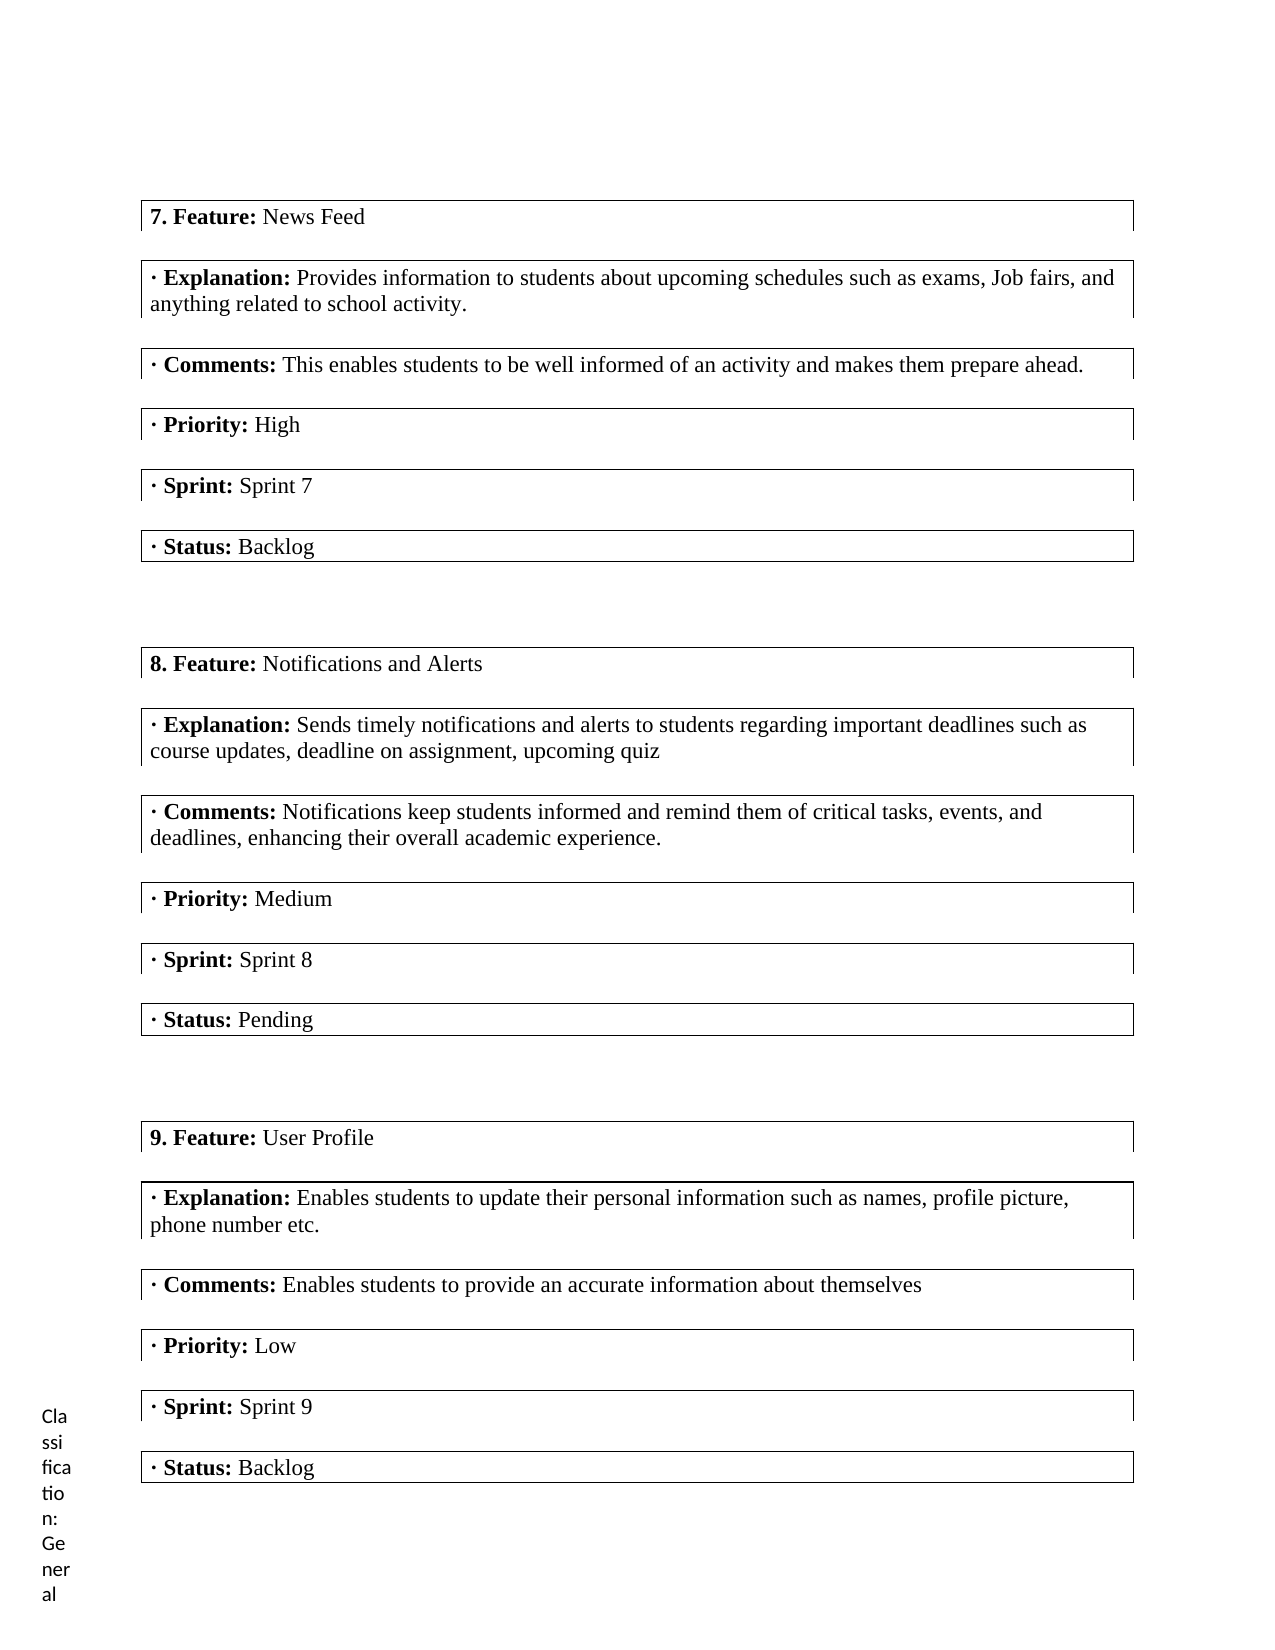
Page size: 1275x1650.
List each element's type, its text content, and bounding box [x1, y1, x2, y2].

text · Priority: High [142, 409, 1133, 440]
text · Sprint: Sprint 9 [142, 1391, 1133, 1421]
text · Comments: Enables students to provide an accurate information about themselves [142, 1270, 1133, 1300]
text · Priority: Medium [142, 883, 1133, 913]
text 9. Feature: User Profile [142, 1122, 1133, 1152]
text · Priority: Low [142, 1330, 1133, 1361]
text · Sprint: Sprint 7 [142, 470, 1133, 501]
text · Comments: Notifications keep students informed and remind them of critical tasks, events, and deadlines, enhancing their overall academic experience. [142, 796, 1133, 853]
text · Comments: This enables students to be well informed of an activity and makes them prepare ahead. [142, 349, 1133, 379]
text · Status: Pending [142, 1004, 1133, 1035]
text · Status: Backlog [142, 1452, 1133, 1482]
text 8. Feature: Notifications and Alerts [142, 648, 1133, 678]
text · Sprint: Sprint 8 [142, 944, 1133, 974]
text · Status: Backlog [142, 531, 1133, 561]
text 7. Feature: News Feed [142, 201, 1133, 231]
text · Explanation: Provides information to students about upcoming schedules such as exams, Job fairs, and anything related to school activity. [142, 261, 1133, 318]
text · Explanation: Sends timely notifications and alerts to students regarding important deadlines such as course updates, deadline on assignment, upcoming quiz [142, 709, 1133, 766]
text · Explanation: Enables students to update their personal information such as names, profile picture, phone number etc. [142, 1183, 1133, 1239]
